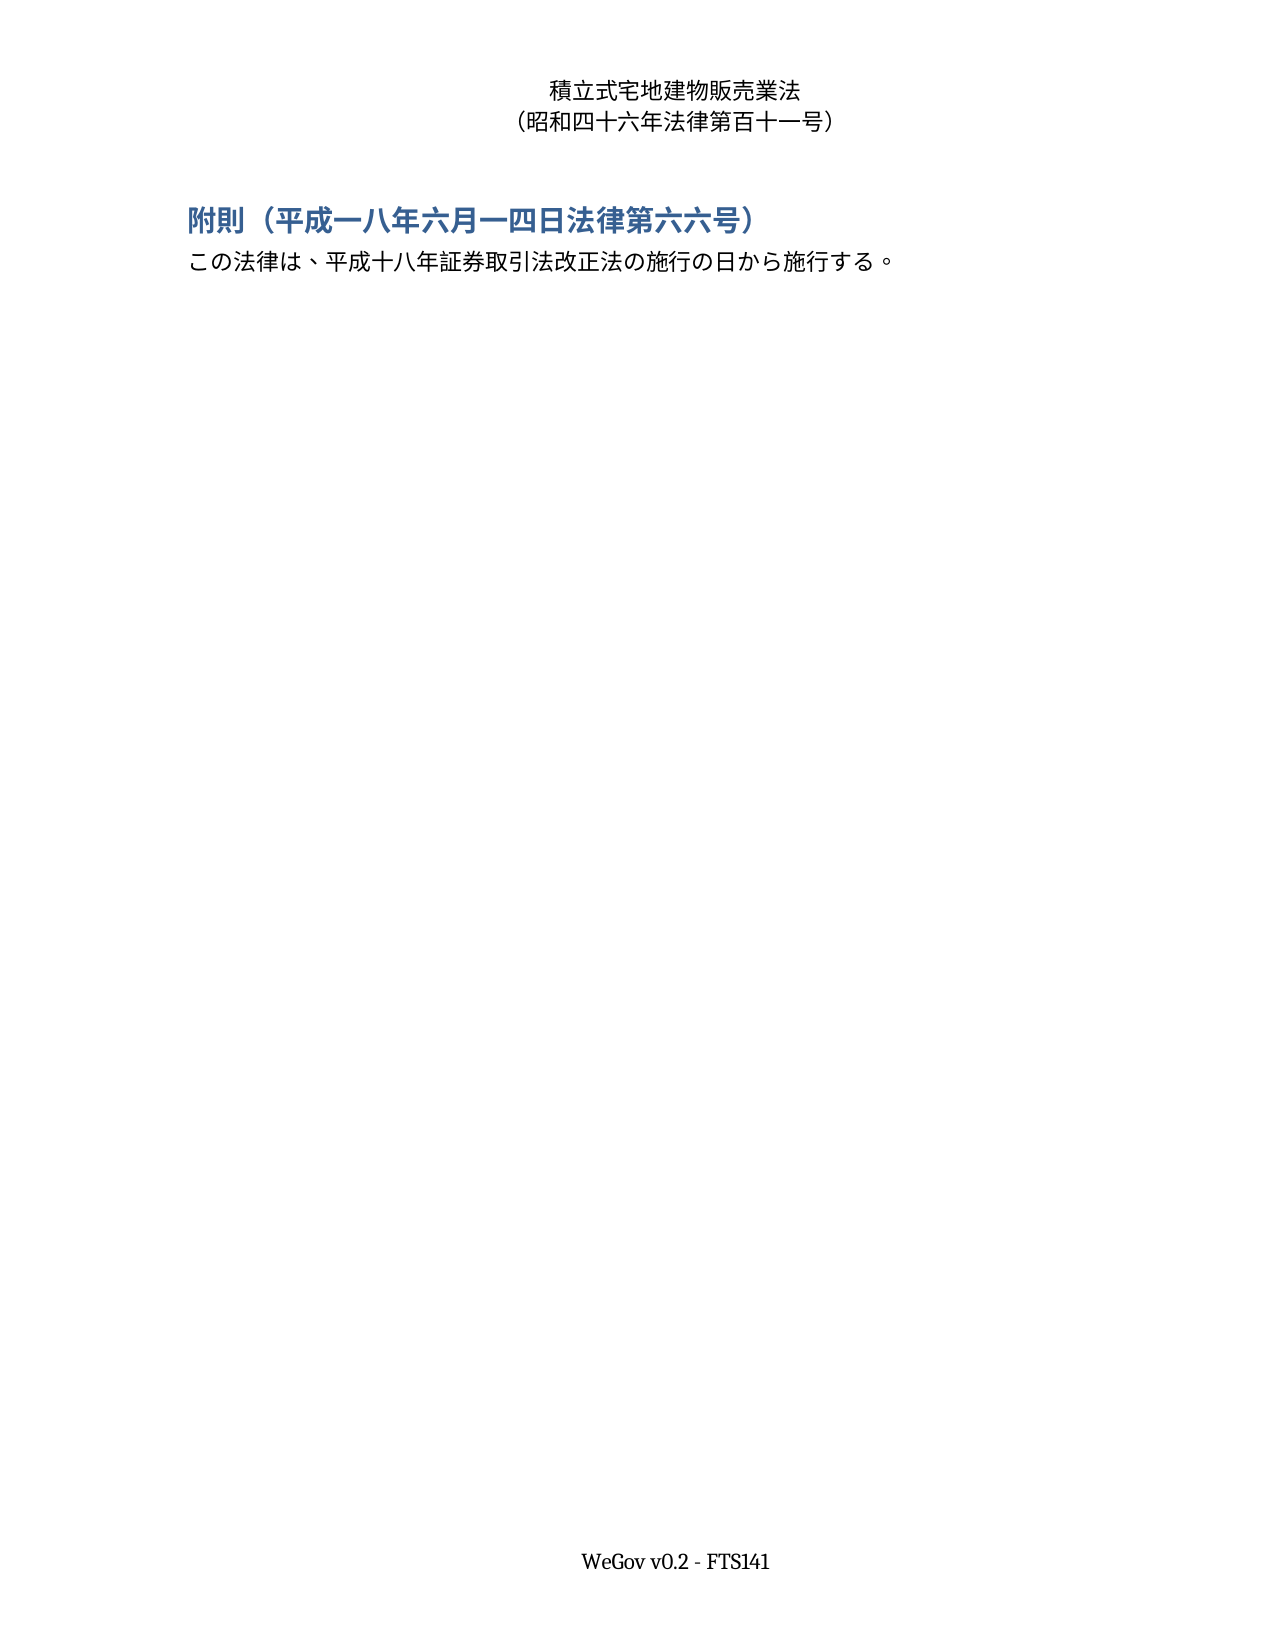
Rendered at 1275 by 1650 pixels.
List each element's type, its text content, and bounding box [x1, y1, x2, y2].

text この法律は、平成十八年証券取引法改正法の施行の日から施行する。 [187, 246, 1087, 277]
subtitle 附則（平成一八年六月一四日法律第六六号） [187, 200, 1087, 240]
